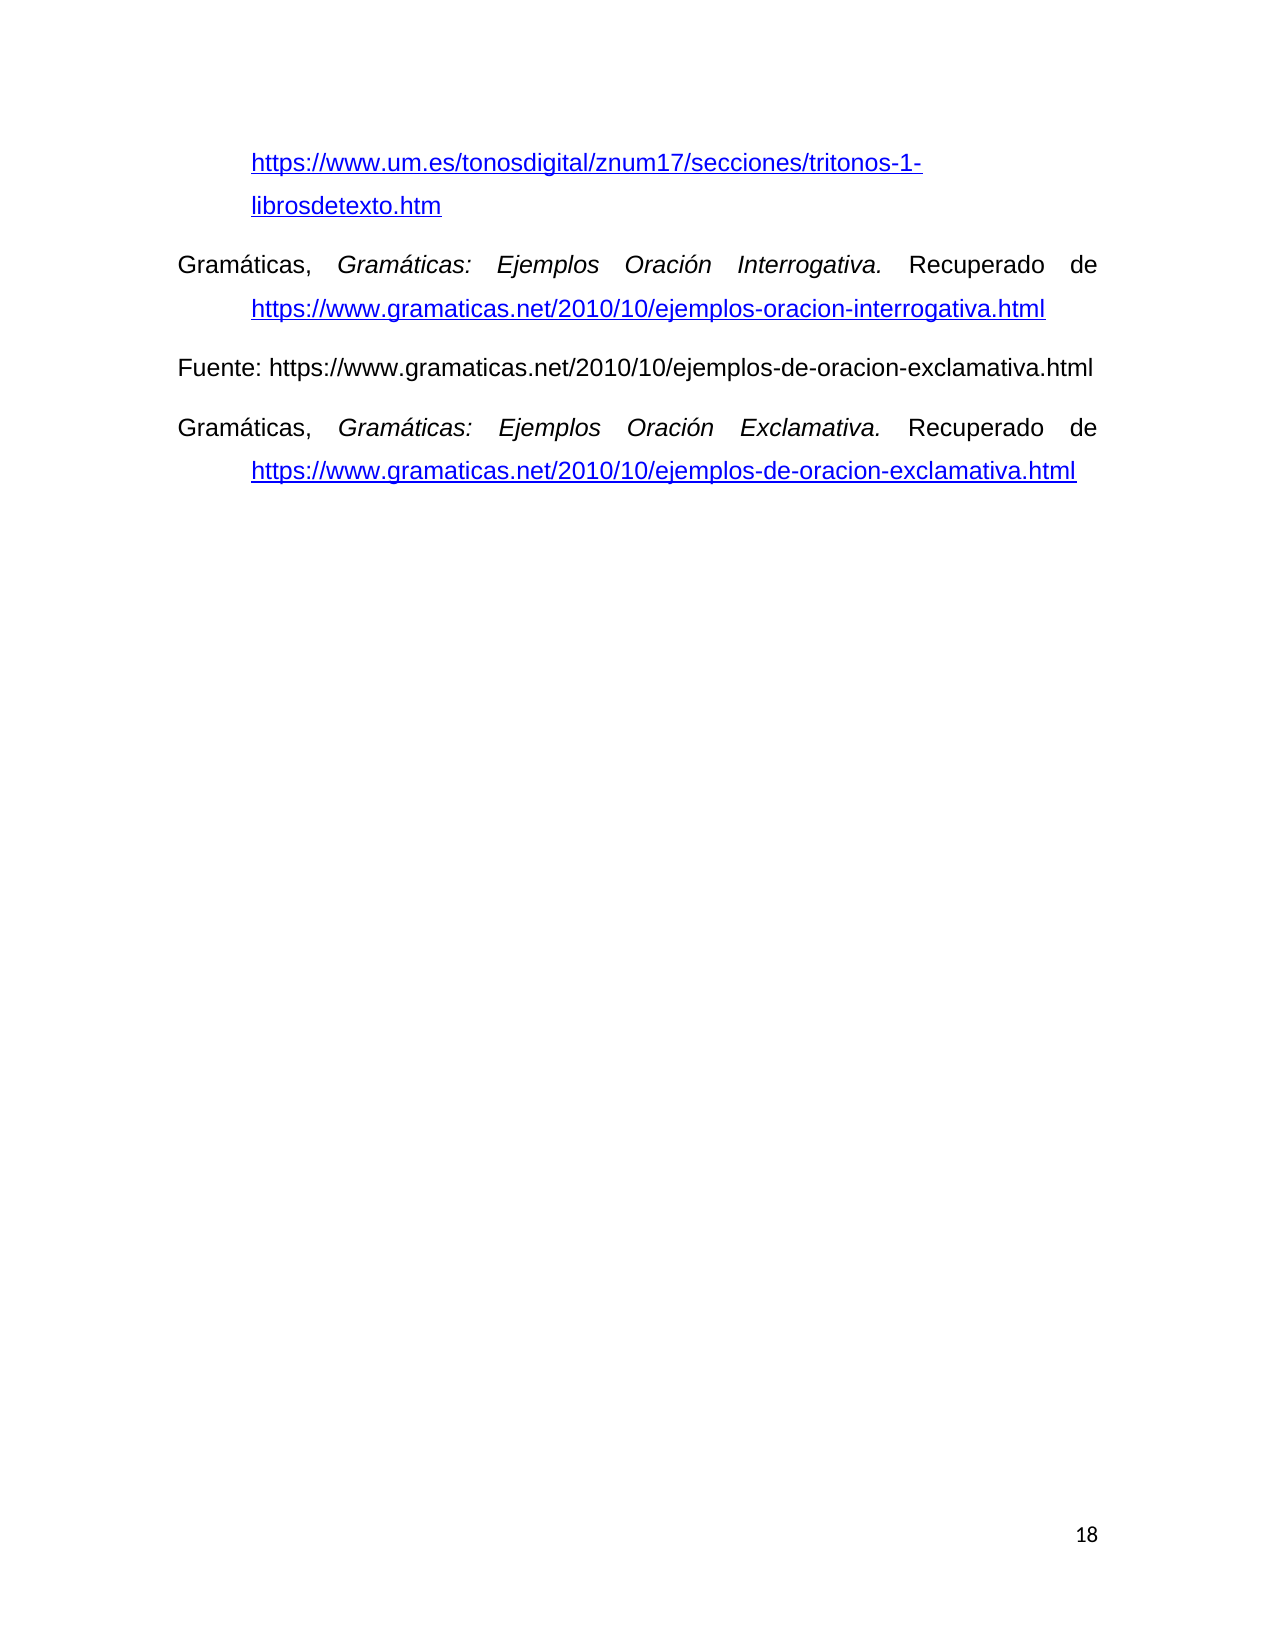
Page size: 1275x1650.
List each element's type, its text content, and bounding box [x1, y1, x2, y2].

text Gramáticas, Gramáticas: Ejemplos Oración Interrogativa. Recuperado de https://www.gramaticas.net/2010/10/ejemplos-oracion-interrogativa.html [177, 251, 1098, 322]
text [177, 148, 1098, 219]
text Gramáticas, Gramáticas: Ejemplos Oración Exclamativa. Recuperado de https://www.gramaticas.net/2010/10/ejemplos-de-oracion-exclamativa.html [177, 413, 1098, 485]
text Fuente: https://www.gramaticas.net/2010/10/ejemplos-de-oracion-exclamativa.html [177, 353, 1098, 382]
